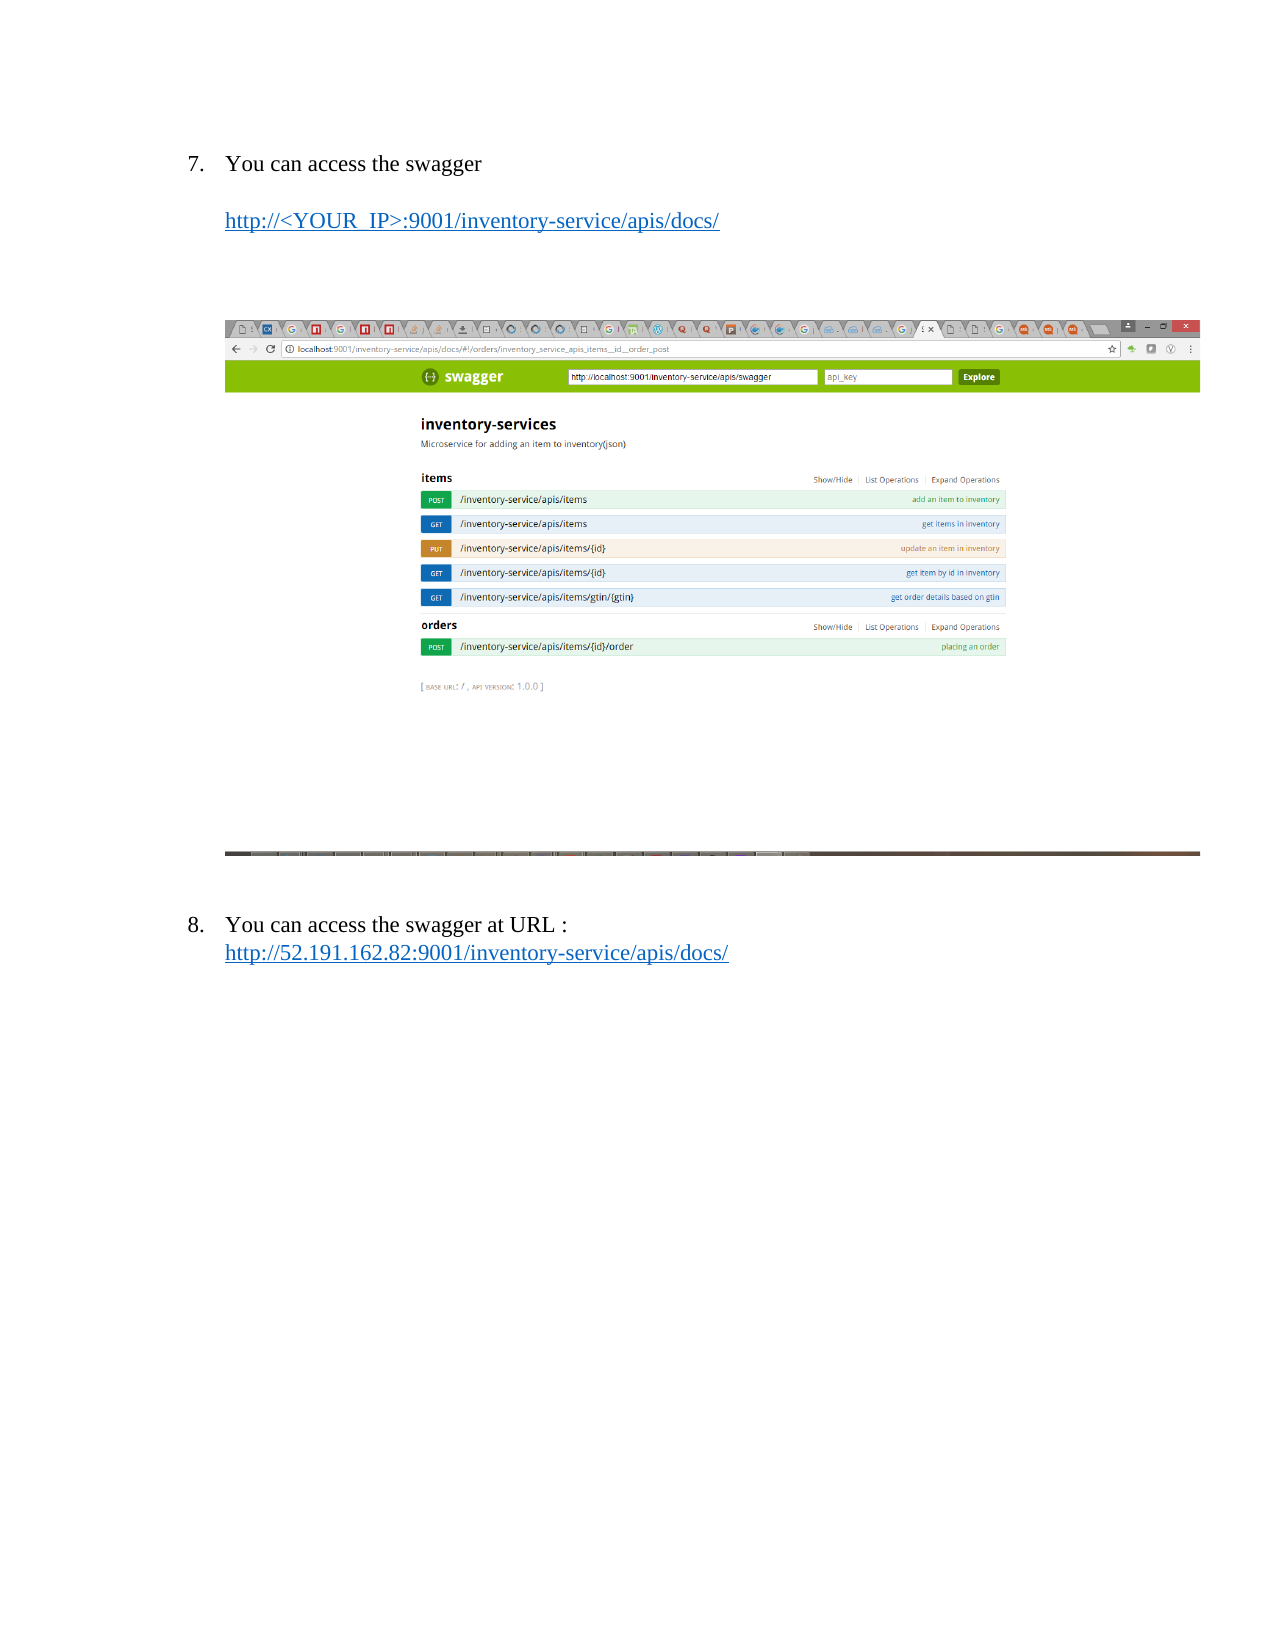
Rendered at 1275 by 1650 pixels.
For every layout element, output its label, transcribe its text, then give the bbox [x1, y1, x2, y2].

list http://<YOUR_IP>:9001/inventory-service/apis/docs/ [225, 207, 1125, 233]
picture [225, 320, 1200, 856]
list You can access the swagger [187, 150, 1125, 176]
list You can access the swagger at URL : [187, 911, 1125, 937]
list http://52.191.162.82:9001/inventory-service/apis/docs/ [225, 939, 1125, 966]
